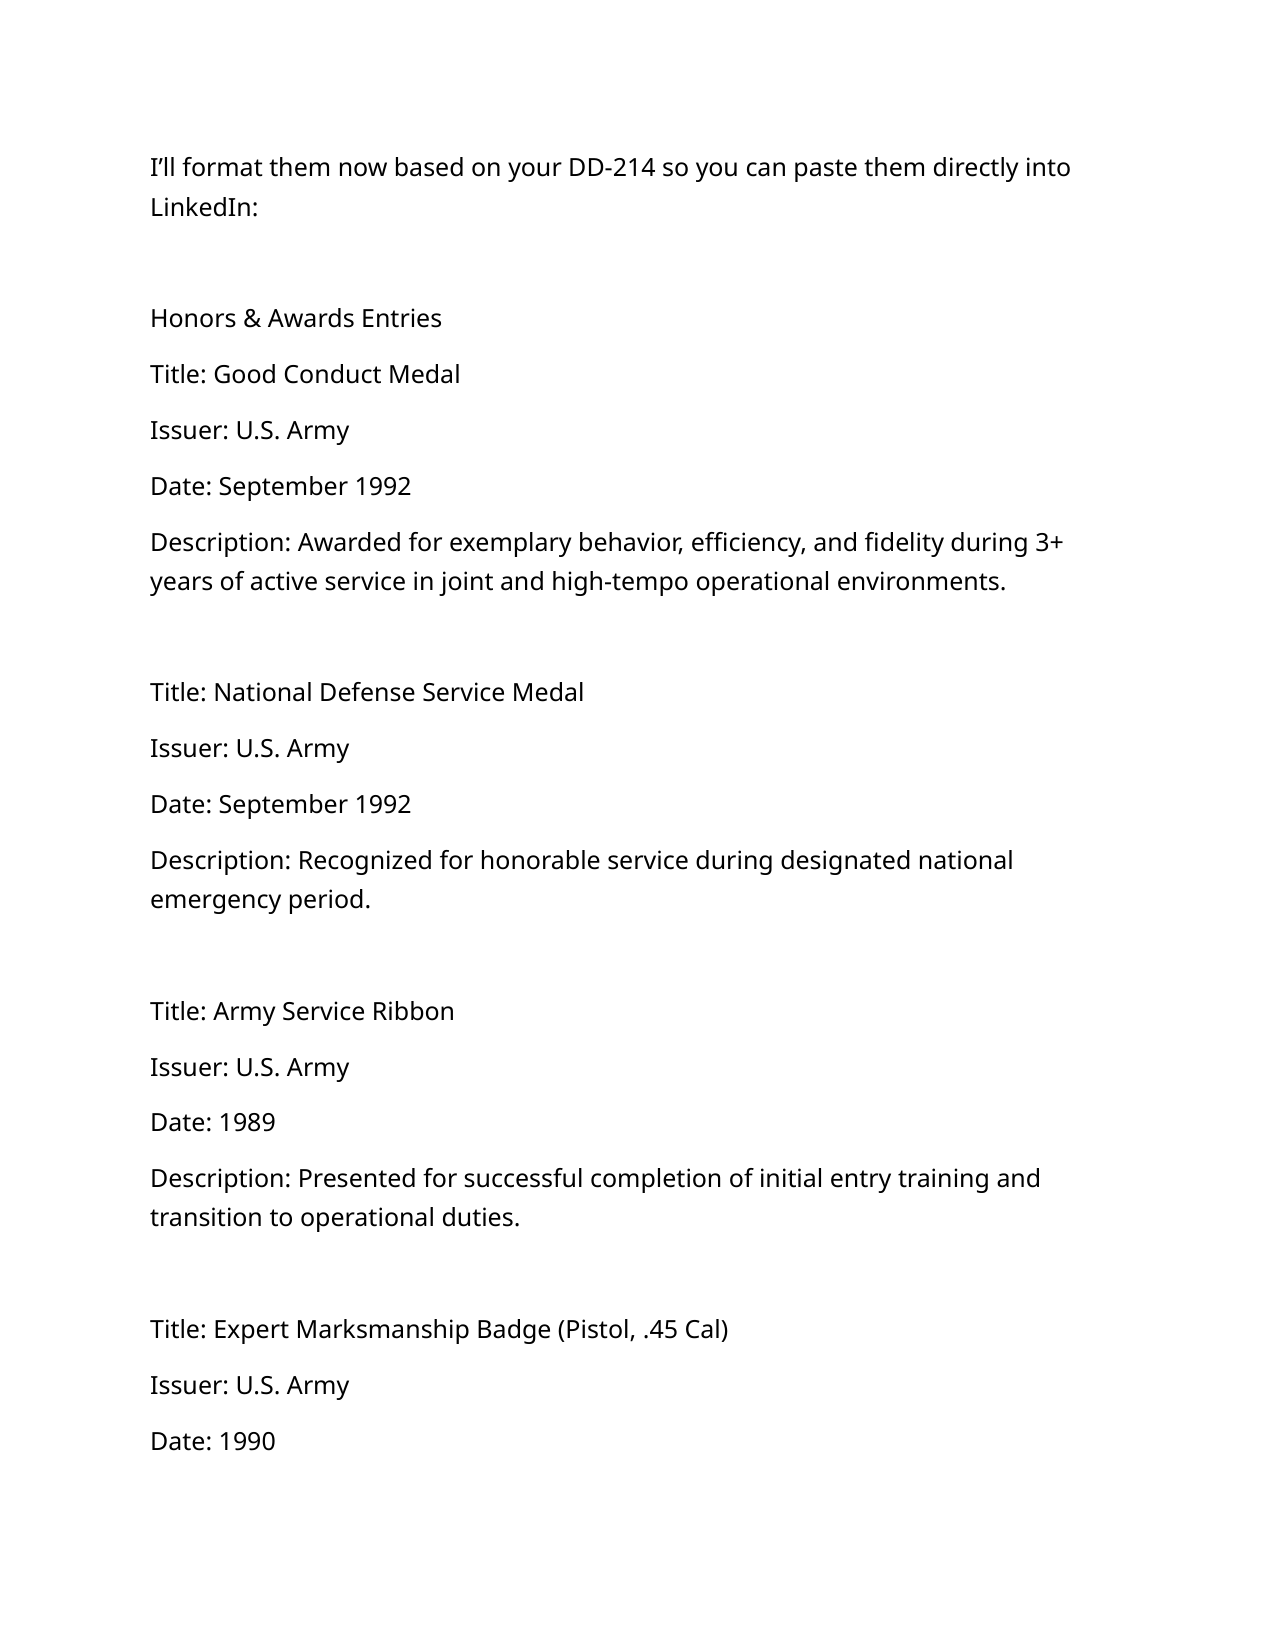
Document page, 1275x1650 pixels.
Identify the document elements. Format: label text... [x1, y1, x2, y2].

text Date: 1990 [150, 1423, 1125, 1457]
text Issuer: U.S. Army [150, 1367, 1125, 1402]
text Description: Presented for successful completion of initial entry training and transition to operational duties. [150, 1161, 1125, 1234]
text Issuer: U.S. Army [150, 1049, 1125, 1083]
text Date: 1989 [150, 1105, 1125, 1139]
text Description: Recognized for honorable service during designated national emergency period. [150, 842, 1125, 916]
text Title: National Defense Service Medal [150, 675, 1125, 709]
text Title: Army Service Ribbon [150, 993, 1125, 1027]
text Title: Expert Marksmanship Badge (Pistol, .45 Cal) [150, 1312, 1125, 1346]
text Date: September 1992 [150, 787, 1125, 821]
text Issuer: U.S. Army [150, 412, 1125, 447]
text Honors & Awards Entries [150, 301, 1125, 335]
text Title: Good Conduct Medal [150, 357, 1125, 391]
text I’ll format them now based on your DD-214 so you can paste them directly into LinkedIn: [150, 150, 1125, 223]
text Issuer: U.S. Army [150, 731, 1125, 765]
text Date: September 1992 [150, 468, 1125, 502]
text Description: Awarded for exemplary behavior, efficiency, and fidelity during 3+ years of active service in joint and high-tempo operational environments. [150, 524, 1125, 597]
